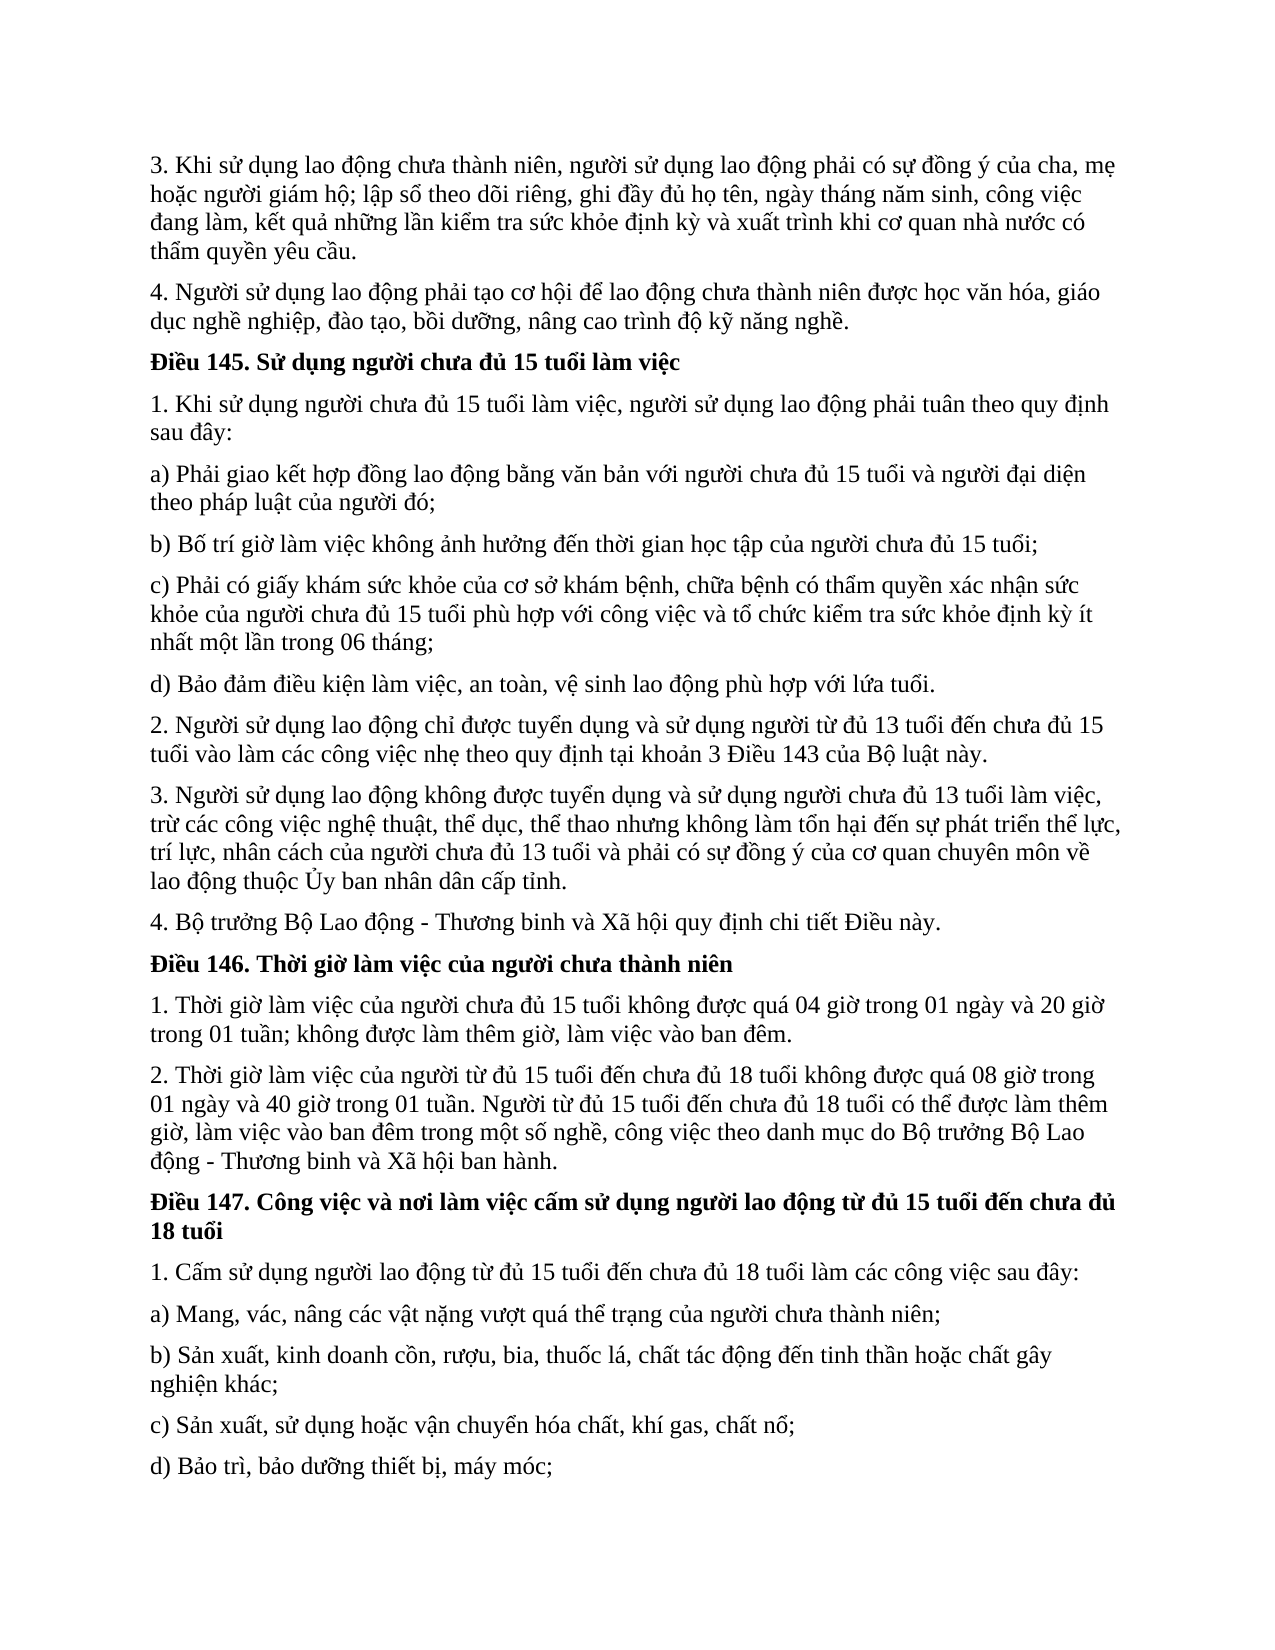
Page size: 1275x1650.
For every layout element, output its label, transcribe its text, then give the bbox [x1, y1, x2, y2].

text 1. Khi sử dụng người chưa đủ 15 tuổi làm việc, người sử dụng lao động phải tuân theo quy định sau đây: [150, 389, 1125, 446]
text 4. Bộ trưởng Bộ Lao động - Thương binh và Xã hội quy định chi tiết Điều này. [150, 907, 1125, 936]
text 2. Thời giờ làm việc của người từ đủ 15 tuổi đến chưa đủ 18 tuổi không được quá 08 giờ trong 01 ngày và 40 giờ trong 01 tuần. Người từ đủ 15 tuổi đến chưa đủ 18 tuổi có thể được làm thêm giờ, làm việc vào ban đêm trong một số nghề, công việc theo danh mục do Bộ trưởng Bộ Lao động - Thương binh và Xã hội ban hành. [150, 1060, 1125, 1175]
text d) Bảo trì, bảo dưỡng thiết bị, máy móc; [150, 1451, 1125, 1480]
text Điều 146. Thời giờ làm việc của người chưa thành niên [150, 949, 1125, 977]
text 1. Thời giờ làm việc của người chưa đủ 15 tuổi không được quá 04 giờ trong 01 ngày và 20 giờ trong 01 tuần; không được làm thêm giờ, làm việc vào ban đêm. [150, 990, 1125, 1047]
text c) Sản xuất, sử dụng hoặc vận chuyển hóa chất, khí gas, chất nổ; [150, 1410, 1125, 1439]
text a) Phải giao kết hợp đồng lao động bằng văn bản với người chưa đủ 15 tuổi và người đại diện theo pháp luật của người đó; [150, 459, 1125, 516]
text a) Mang, vác, nâng các vật nặng vượt quá thể trạng của người chưa thành niên; [150, 1299, 1125, 1327]
text c) Phải có giấy khám sức khỏe của cơ sở khám bệnh, chữa bệnh có thẩm quyền xác nhận sức khỏe của người chưa đủ 15 tuổi phù hợp với công việc và tổ chức kiểm tra sức khỏe định kỳ ít nhất một lần trong 06 tháng; [150, 570, 1125, 656]
text b) Bố trí giờ làm việc không ảnh hưởng đến thời gian học tập của người chưa đủ 15 tuổi; [150, 529, 1125, 557]
text 3. Khi sử dụng lao động chưa thành niên, người sử dụng lao động phải có sự đồng ý của cha, mẹ hoặc người giám hộ; lập sổ theo dõi riêng, ghi đầy đủ họ tên, ngày tháng năm sinh, công việc đang làm, kết quả những lần kiểm tra sức khỏe định kỳ và xuất trình khi cơ quan nhà nước có thẩm quyền yêu cầu. [150, 150, 1125, 265]
text 2. Người sử dụng lao động chỉ được tuyển dụng và sử dụng người từ đủ 13 tuổi đến chưa đủ 15 tuổi vào làm các công việc nhẹ theo quy định tại khoản 3 Điều 143 của Bộ luật này. [150, 710, 1125, 767]
text 1. Cấm sử dụng người lao động từ đủ 15 tuổi đến chưa đủ 18 tuổi làm các công việc sau đây: [150, 1257, 1125, 1286]
text 3. Người sử dụng lao động không được tuyển dụng và sử dụng người chưa đủ 13 tuổi làm việc, trừ các công việc nghệ thuật, thể dục, thể thao nhưng không làm tổn hại đến sự phát triển thể lực, trí lực, nhân cách của người chưa đủ 13 tuổi và phải có sự đồng ý của cơ quan chuyên môn về lao động thuộc Ủy ban nhân dân cấp tỉnh. [150, 780, 1125, 895]
text d) Bảo đảm điều kiện làm việc, an toàn, vệ sinh lao động phù hợp với lứa tuổi. [150, 669, 1125, 697]
text Điều 147. Công việc và nơi làm việc cấm sử dụng người lao động từ đủ 15 tuổi đến chưa đủ 18 tuổi [150, 1187, 1125, 1245]
text 4. Người sử dụng lao động phải tạo cơ hội để lao động chưa thành niên được học văn hóa, giáo dục nghề nghiệp, đào tạo, bồi dưỡng, nâng cao trình độ kỹ năng nghề. [150, 277, 1125, 335]
text b) Sản xuất, kinh doanh cồn, rượu, bia, thuốc lá, chất tác động đến tinh thần hoặc chất gây nghiện khác; [150, 1340, 1125, 1397]
text Điều 145. Sử dụng người chưa đủ 15 tuổi làm việc [150, 347, 1125, 376]
